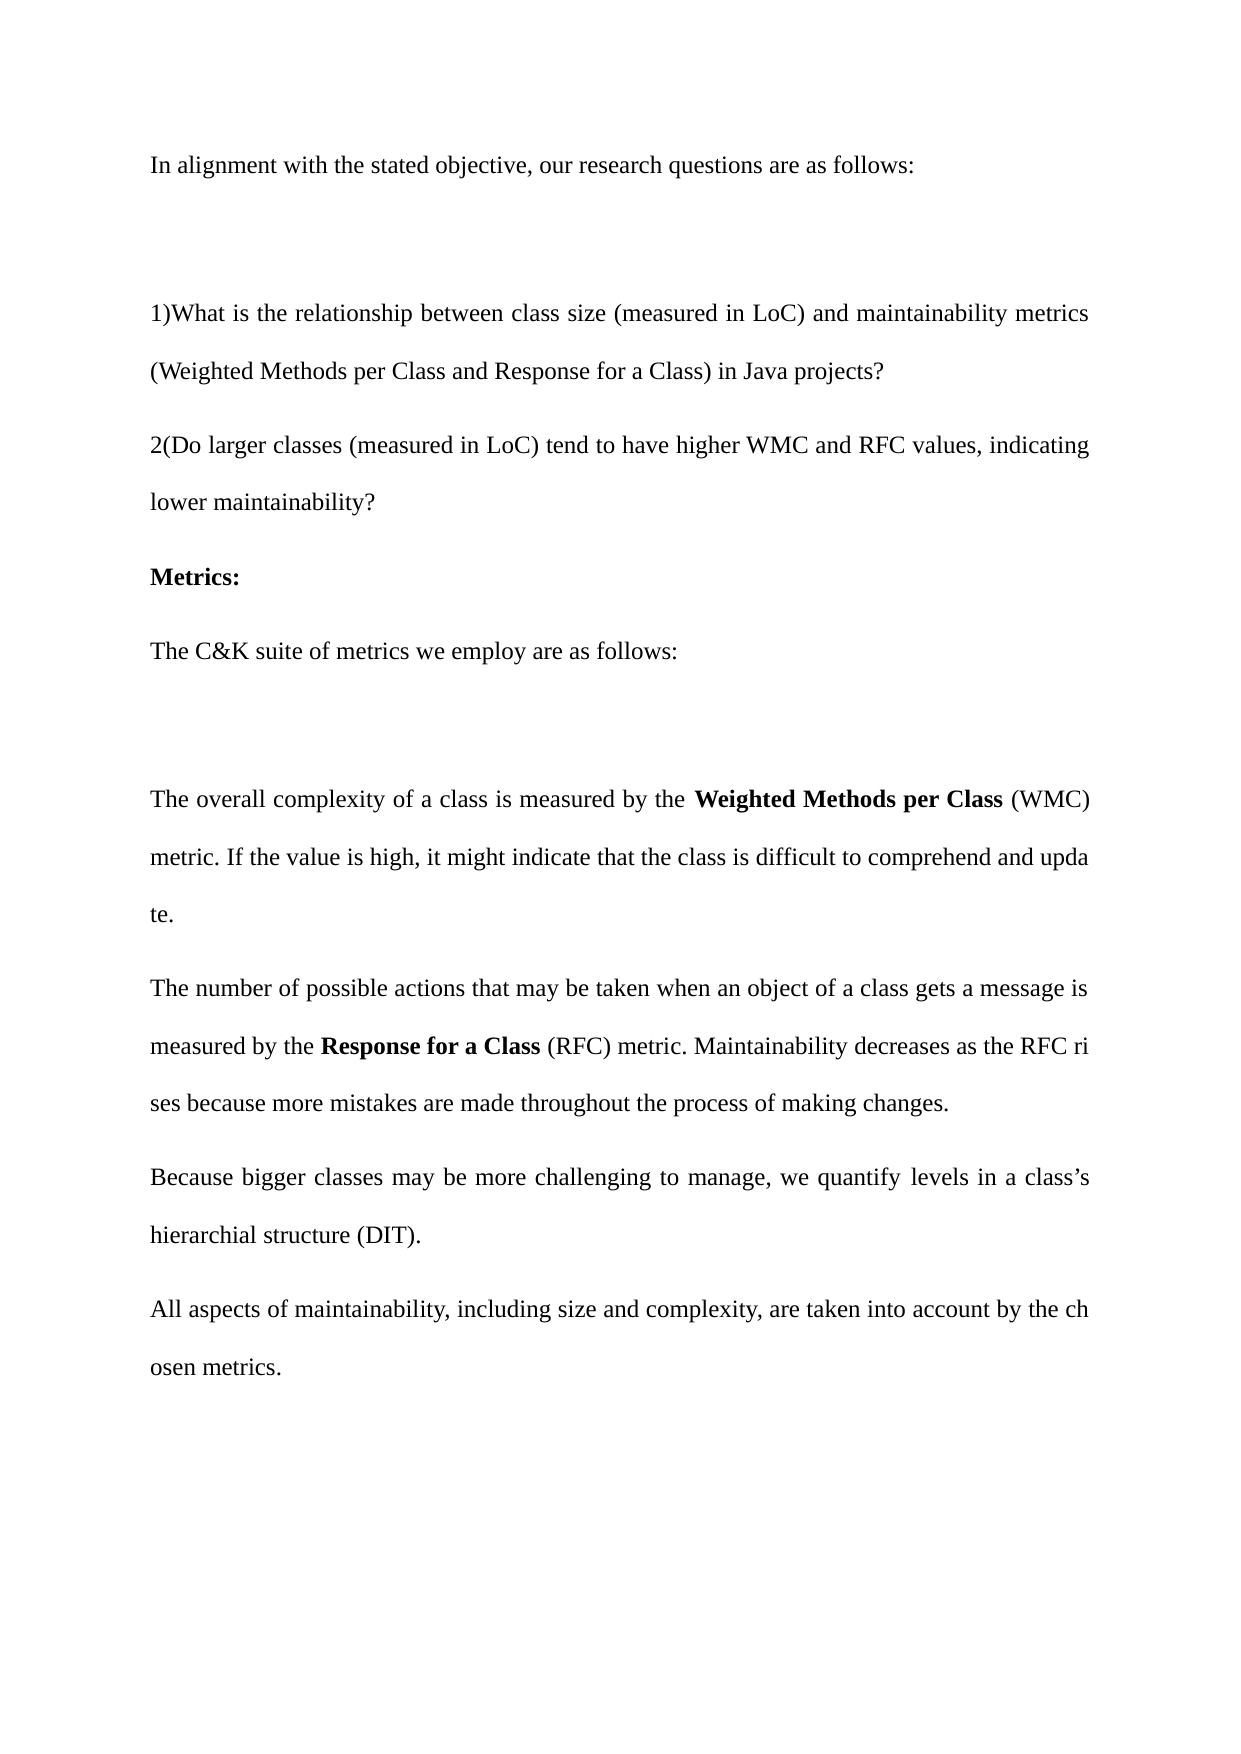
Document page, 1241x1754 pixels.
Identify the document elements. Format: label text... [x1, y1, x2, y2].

text In alignment with the stated objective, our research questions are as follows: [150, 150, 1090, 179]
text Because bigger classes may be more challenging to manage, we quantify levels in a class’s hierarchial structure (DIT). [150, 1162, 1090, 1249]
text The number of possible actions that may be taken when an object of a class gets a message is measured by the Response for a Class (RFC) metric. Maintainability decreases as the RFC rises because more mistakes are made throughout the process of making changes. [150, 973, 1090, 1117]
text The overall complexity of a class is measured by the Weighted Methods per Class (WMC) metric. If the value is high, it might indicate that the class is difficult to comprehend and update. [150, 784, 1090, 928]
text 1)What is the relationship between class size (measured in LoC) and maintainability metrics (Weighted Methods per Class and Response for a Class) in Java projects? [150, 298, 1090, 384]
text All aspects of maintainability, including size and complexity, are taken into account by the chosen metrics. [150, 1294, 1090, 1380]
text 2(Do larger classes (measured in LoC) tend to have higher WMC and RFC values, indicating lower maintainability? [150, 430, 1090, 516]
text The C&K suite of metrics we employ are as follows: [150, 636, 1090, 664]
text Metrics: [150, 562, 1090, 590]
